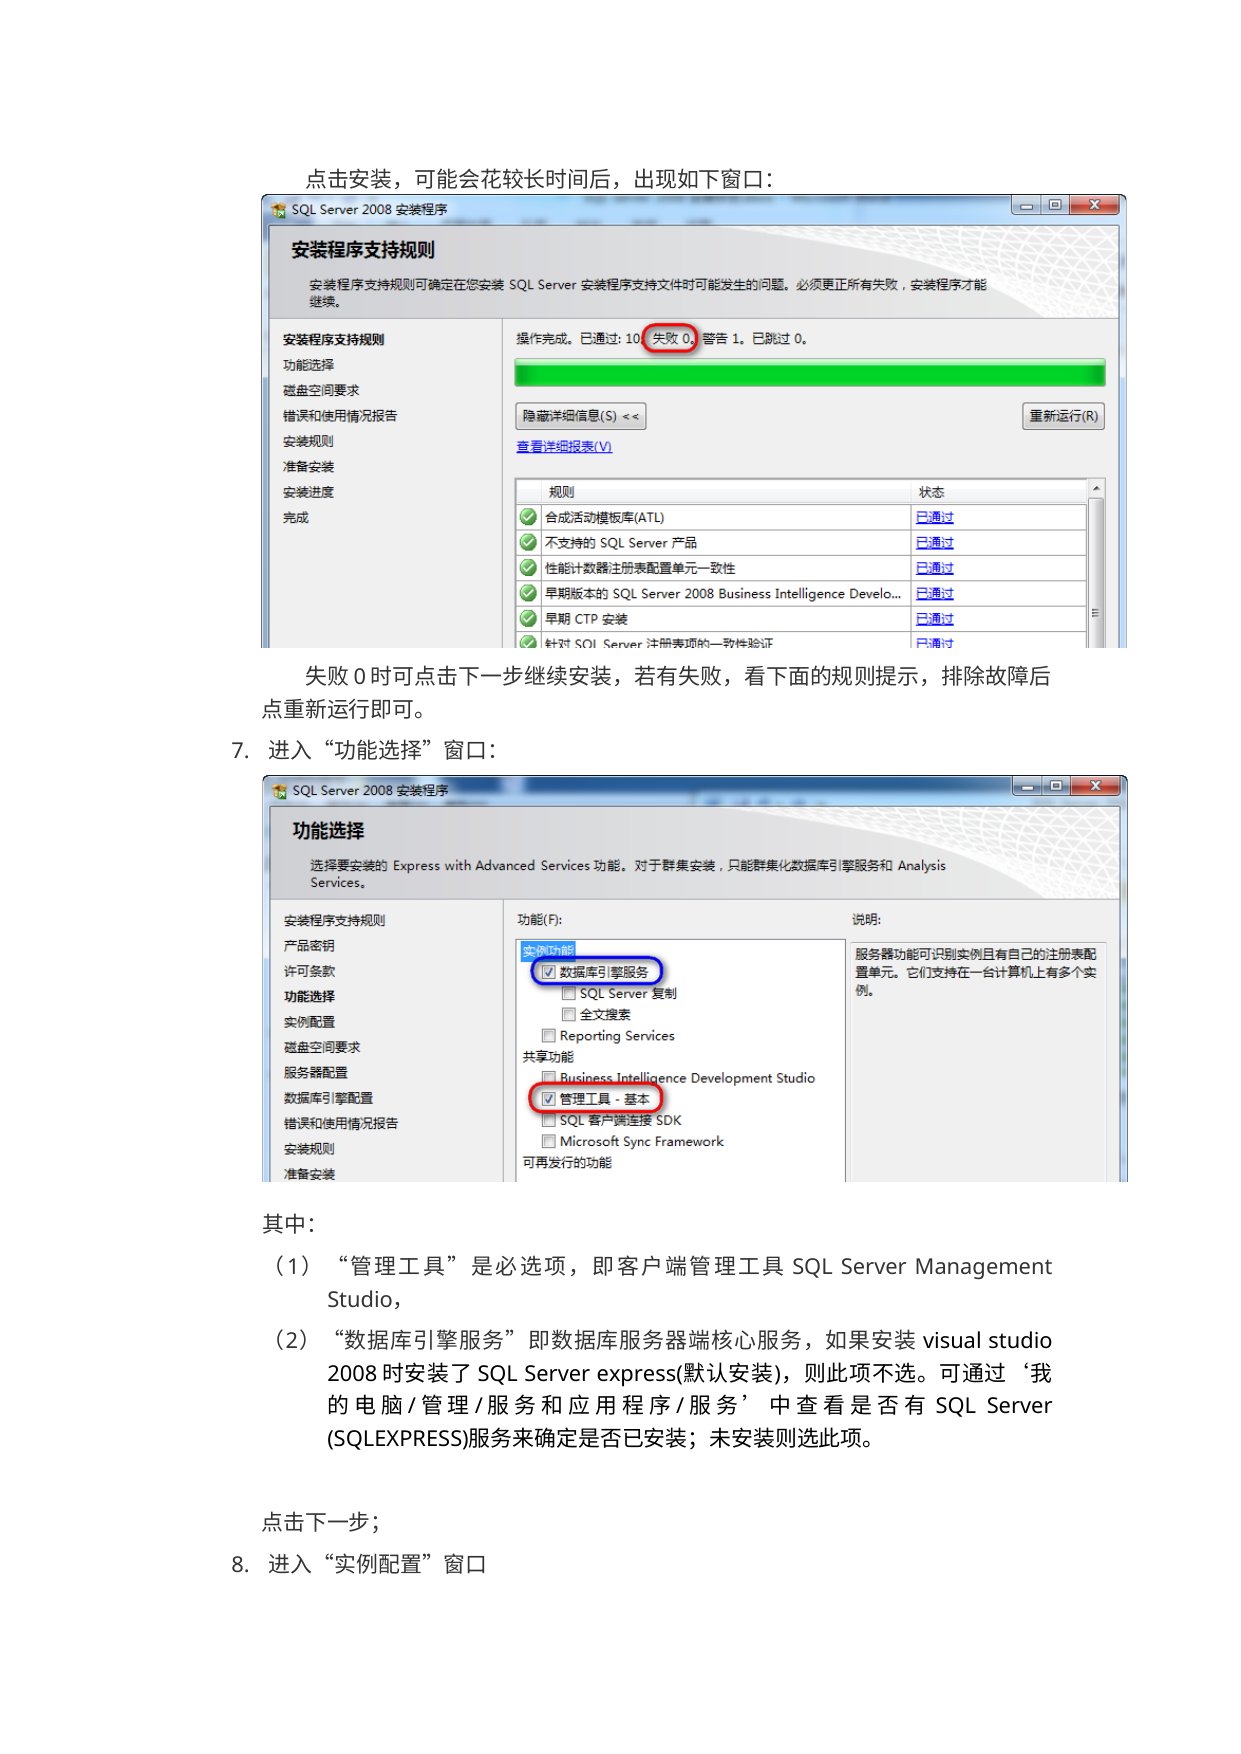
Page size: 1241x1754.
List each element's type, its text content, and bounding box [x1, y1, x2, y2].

list （2）“数据库引擎服务”即数据库服务器端核心服务，如果安装visual studio 2008时安装了SQL Server express(默认安装)，则此项不选。可通过‘我的电脑/管理/服务和应用程序/服务’中查看是否有SQL Server (SQLEXPRESS)服务来确定是否已安装；未安装则选此项。 [262, 1323, 1053, 1453]
list 进入“功能选择”窗口： [231, 733, 1053, 766]
list 其中： [262, 1207, 1053, 1239]
text 点击下一步； [261, 1504, 1053, 1537]
list 进入“实例配置”窗口 [231, 1546, 1053, 1579]
text 失败0时可点击下一步继续安装，若有失败，看下面的规则提示，排除故障后点重新运行即可。 [261, 659, 1053, 724]
picture [262, 775, 1128, 1182]
list （1）“管理工具”是必选项，即客户端管理工具SQL Server Management Studio， [262, 1249, 1053, 1314]
text 点击安装，可能会花较长时间后，出现如下窗口： [261, 162, 1053, 194]
picture [261, 194, 1127, 648]
